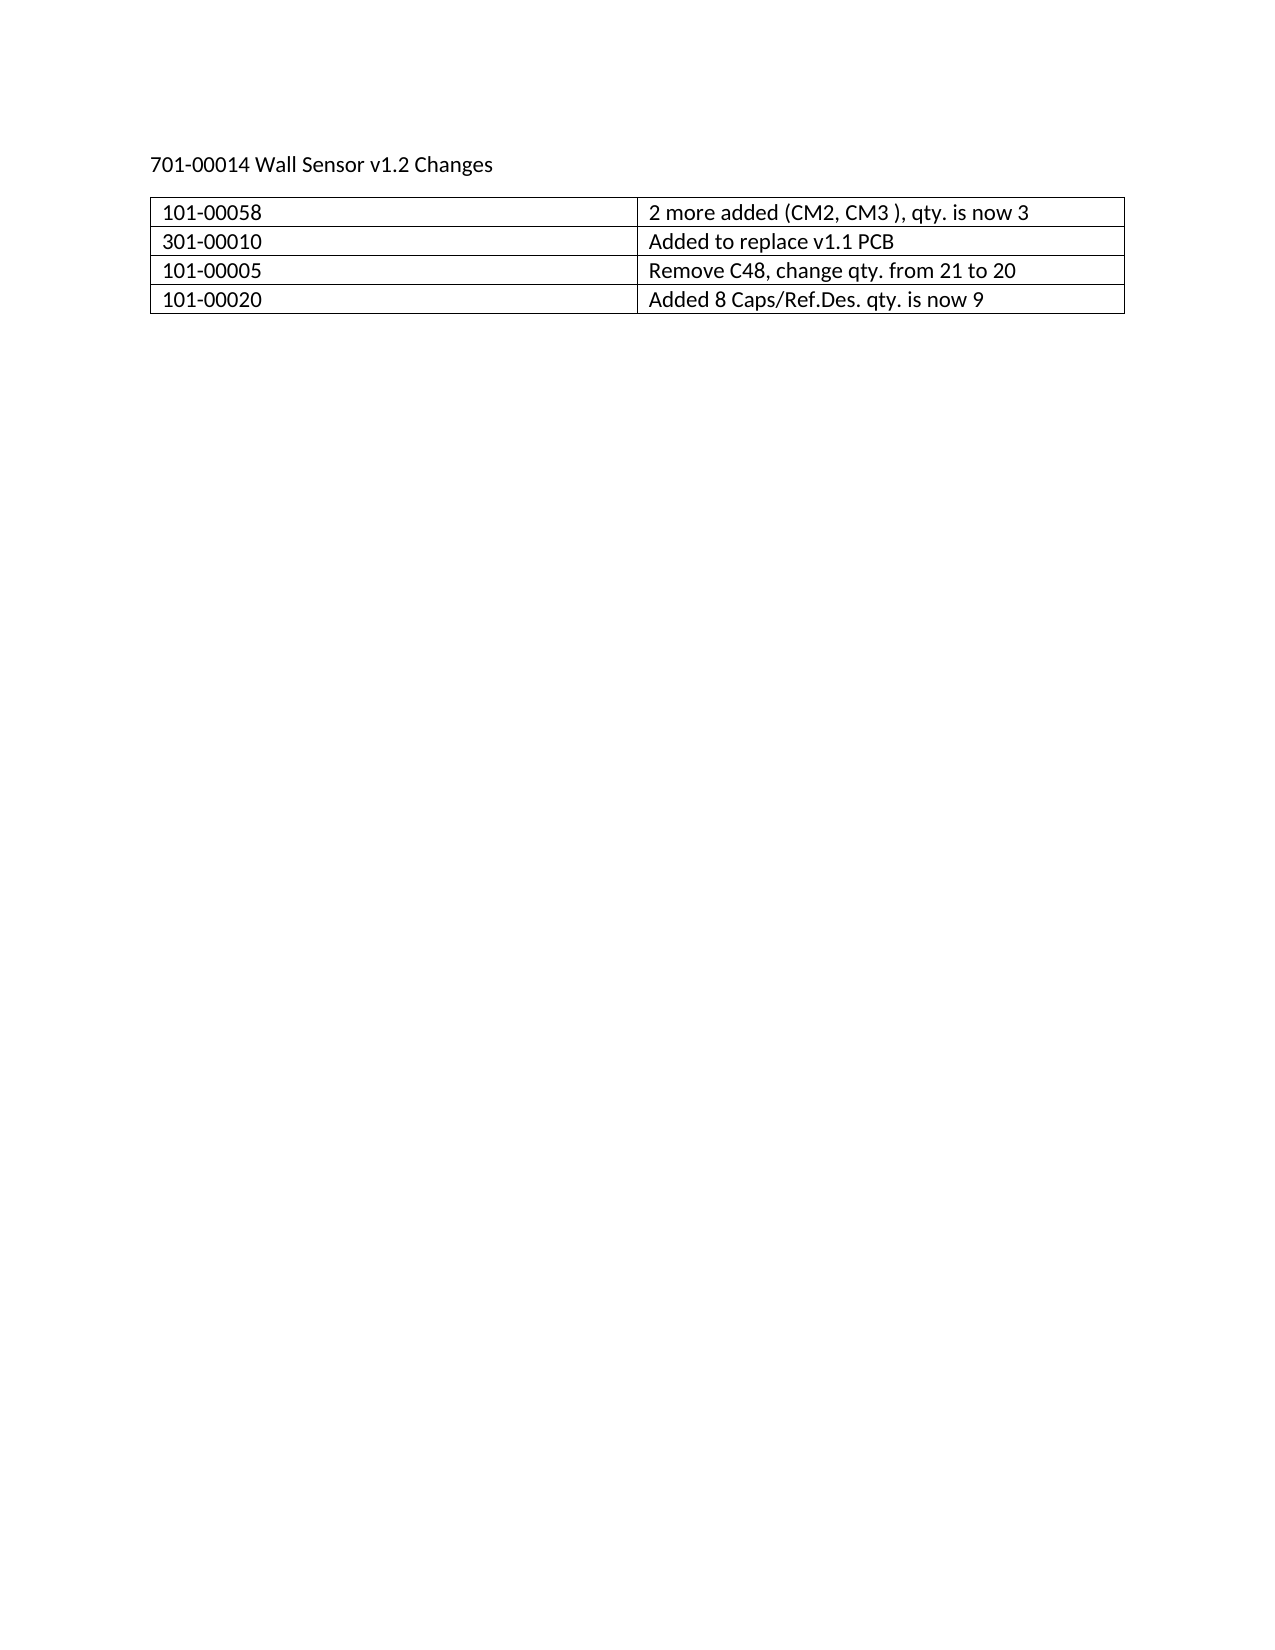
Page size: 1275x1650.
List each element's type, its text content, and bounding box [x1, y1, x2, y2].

table_header 2 more added (CM2, CM3 ), qty. is now 3 [638, 198, 1124, 226]
table_cell Added to replace v1.1 PCB [638, 227, 1124, 255]
text 701-00014 Wall Sensor v1.2 Changes [150, 150, 1125, 178]
table_cell Added 8 Caps/Ref.Des. qty. is now 9 [638, 285, 1124, 313]
table_cell 101-00005 [151, 256, 637, 284]
table_cell 101-00020 [151, 285, 637, 313]
table_cell Remove C48, change qty. from 21 to 20 [638, 256, 1124, 284]
table_header 101-00058 [151, 198, 637, 226]
table_cell 301-00010 [151, 227, 637, 255]
